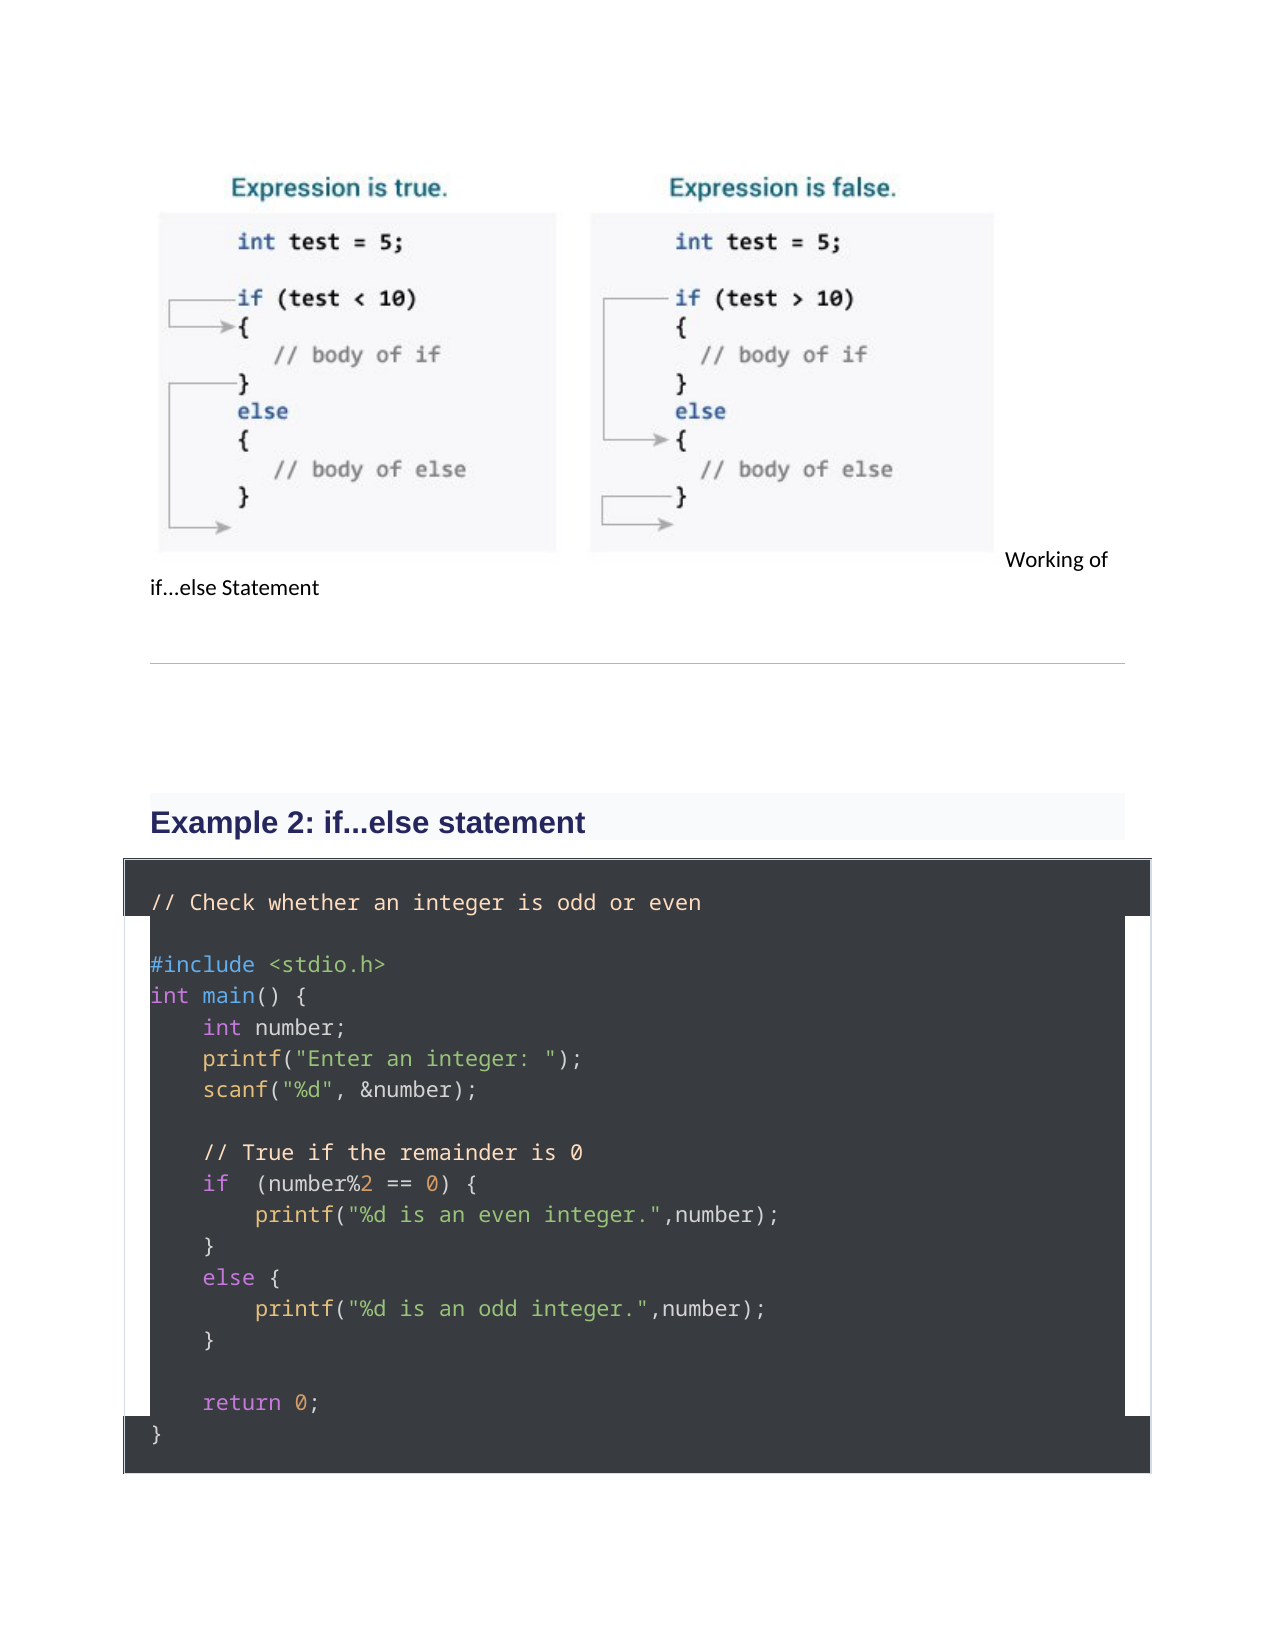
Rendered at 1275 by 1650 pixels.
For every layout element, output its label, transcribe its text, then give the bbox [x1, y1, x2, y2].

text printf("%d is an odd integer.",number); [150, 1291, 1125, 1322]
text #include <stdio.h> [150, 947, 1125, 979]
text printf("%d is an even integer.",number); [150, 1197, 1125, 1229]
text printf("Enter an integer: "); [150, 1041, 1125, 1072]
text } [150, 1322, 1125, 1354]
text int number; [150, 1010, 1125, 1041]
text } [150, 1229, 1125, 1260]
picture [150, 150, 1005, 568]
text // Check whether an integer is odd or even [125, 860, 1150, 916]
text int main() { [150, 979, 1125, 1010]
text else { [150, 1260, 1125, 1291]
text if (number%2 == 0) { [150, 1166, 1125, 1197]
subtitle Example 2: if...else statement [150, 793, 1125, 840]
text } [125, 1390, 1150, 1473]
text // True if the remainder is 0 [150, 1135, 1125, 1166]
text scanf("%d", &number); [150, 1072, 1125, 1104]
